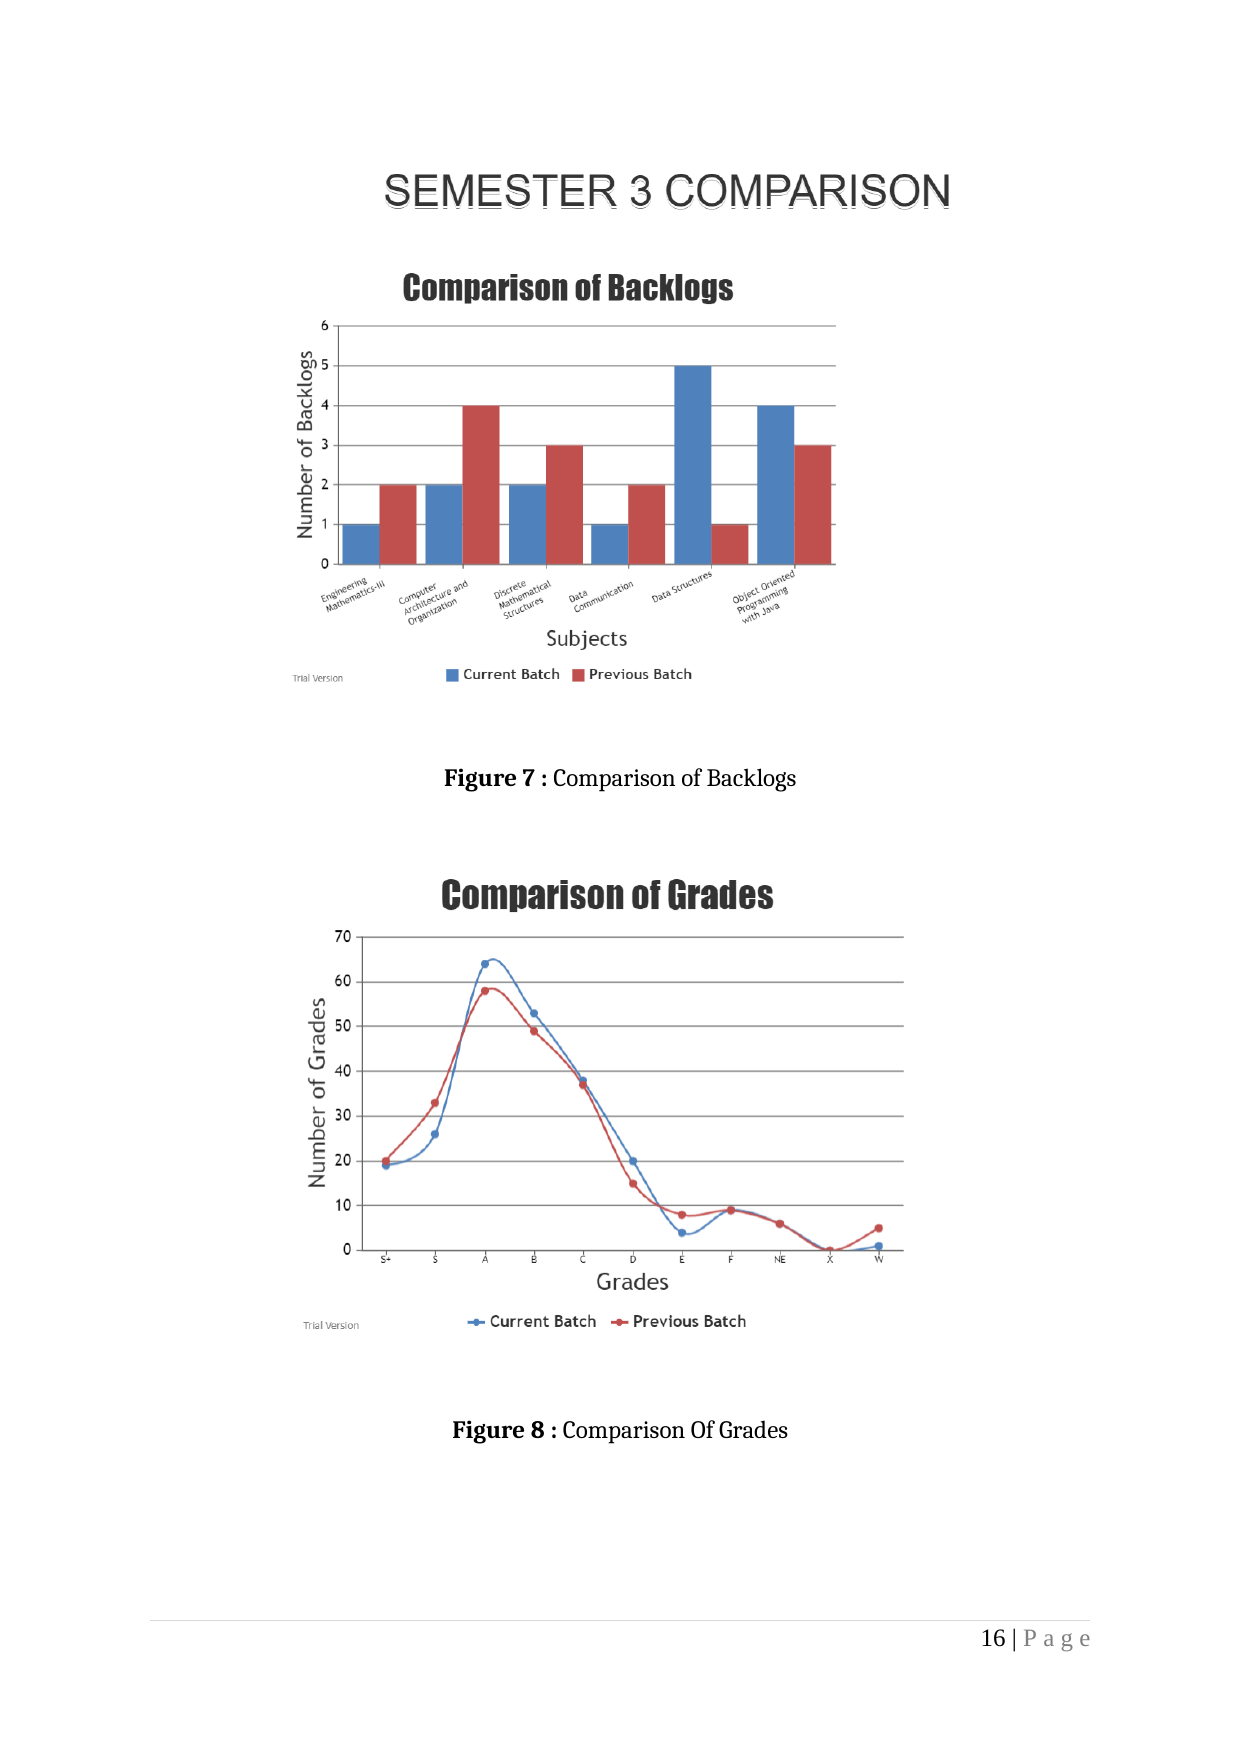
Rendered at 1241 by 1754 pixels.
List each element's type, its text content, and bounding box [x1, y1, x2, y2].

picture [150, 850, 1091, 1359]
text Figure 8 : Comparison Of Grades [150, 1416, 1090, 1445]
picture [150, 150, 1091, 707]
text Figure 7 : Comparison of Backlogs [150, 764, 1090, 792]
